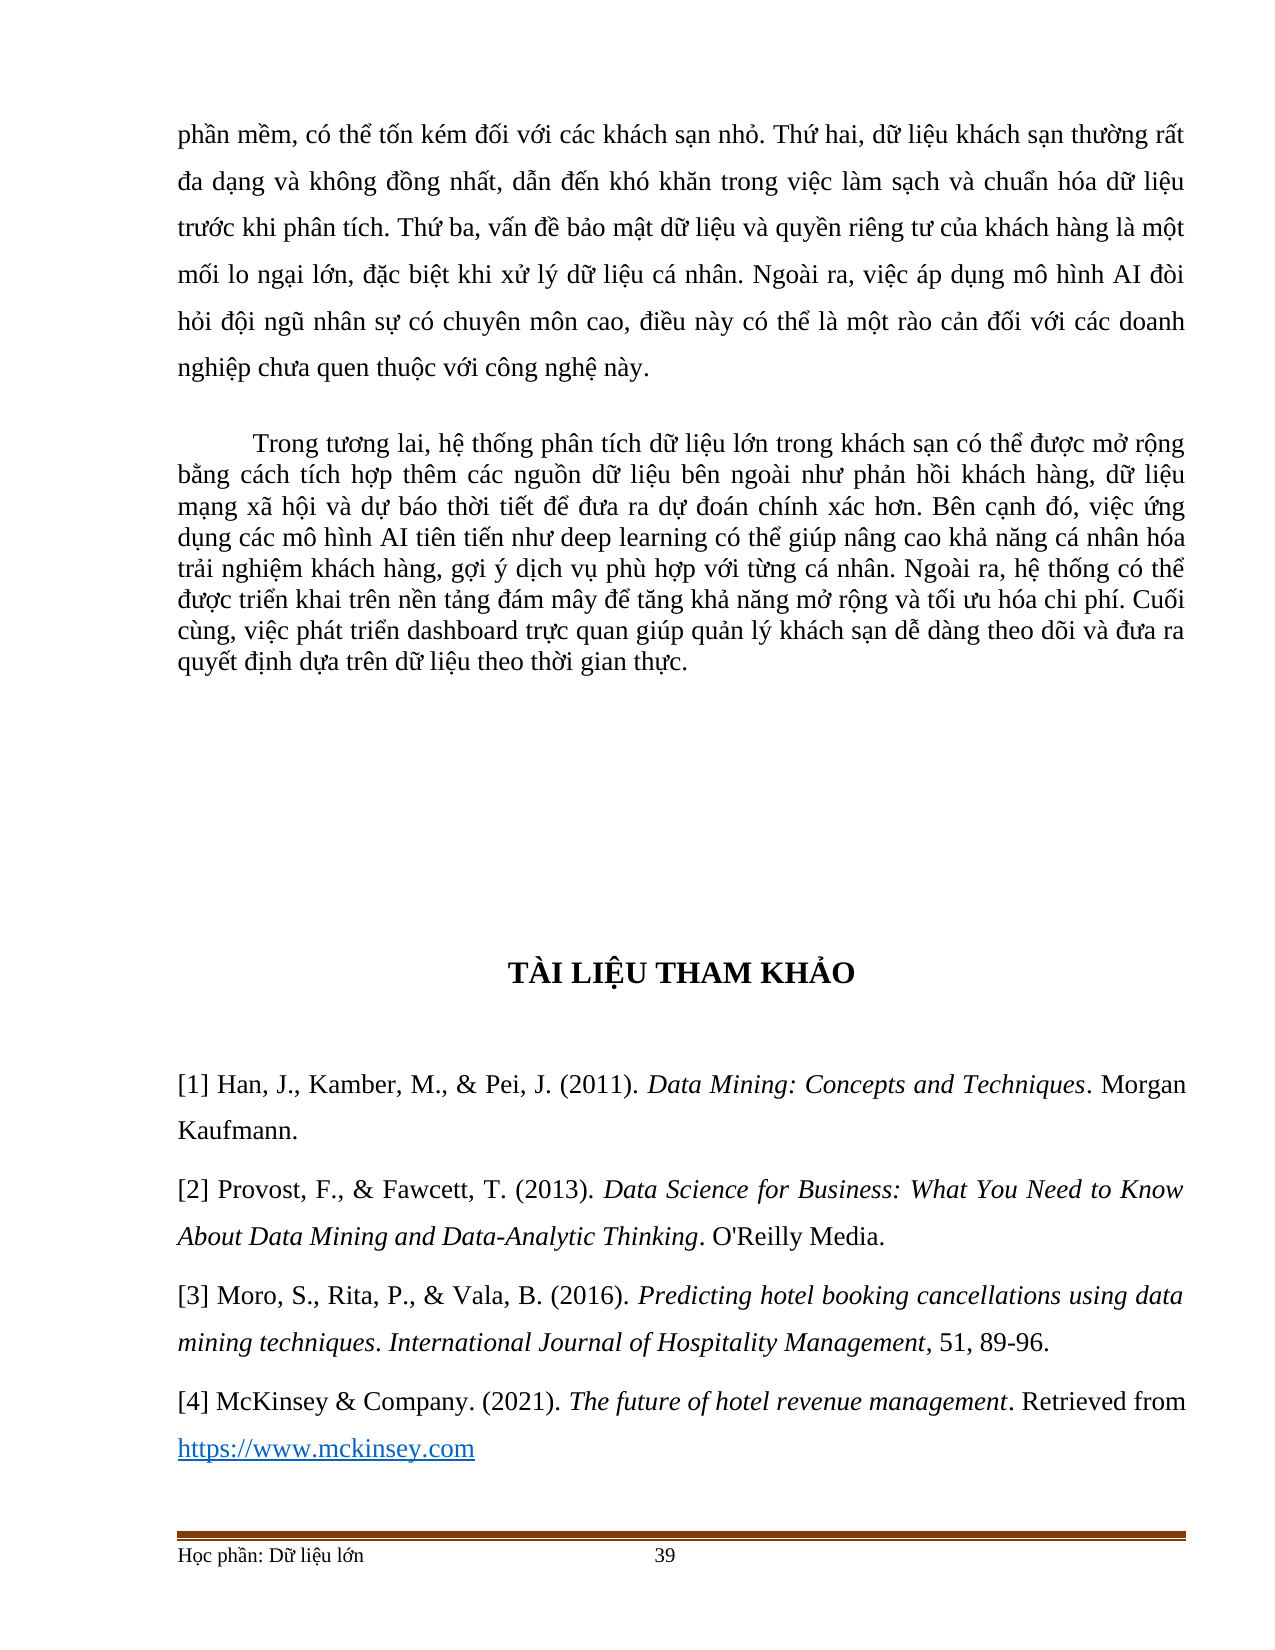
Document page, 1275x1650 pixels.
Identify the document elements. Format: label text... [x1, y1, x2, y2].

text [2] Provost, F., & Fawcett, T. (2013). Data Science for Business: What You Need to Know About Data Mining and Data-Analytic Thinking. O'Reilly Media. [177, 1174, 1186, 1251]
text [177, 118, 1186, 383]
text [3] Moro, S., Rita, P., & Vala, B. (2016). Predicting hotel booking cancellations using data mining techniques. International Journal of Hospitality Management, 51, 89-96. [177, 1279, 1186, 1357]
subtitle TÀI LIỆU THAM KHẢO [177, 955, 1186, 991]
text [4] McKinsey & Company. (2021). The future of hotel revenue management. Retrieved from https://www.mckinsey.com [177, 1385, 1186, 1463]
text Trong tương lai, hệ thống phân tích dữ liệu lớn trong khách sạn có thể được mở rộng bằng cách tích hợp thêm các nguồn dữ liệu bên ngoài như phản hồi khách hàng, dữ liệu mạng xã hội và dự báo thời tiết để đưa ra dự đoán chính xác hơn. Bên cạnh đó, việc ứng dụng các mô hình AI tiên tiến như deep learning có thể giúp nâng cao khả năng cá nhân hóa trải nghiệm khách hàng, gợi ý dịch vụ phù hợp với từng cá nhân. Ngoài ra, hệ thống có thể được triển khai trên nền tảng đám mây để tăng khả năng mở rộng và tối ưu hóa chi phí. Cuối cùng, việc phát triển dashboard trực quan giúp quản lý khách sạn dễ dàng theo dõi và đưa ra quyết định dựa trên dữ liệu theo thời gian thực. [177, 427, 1186, 676]
text [1] Han, J., Kamber, M., & Pei, J. (2011). Data Mining: Concepts and Techniques. Morgan Kaufmann. [177, 1068, 1186, 1146]
